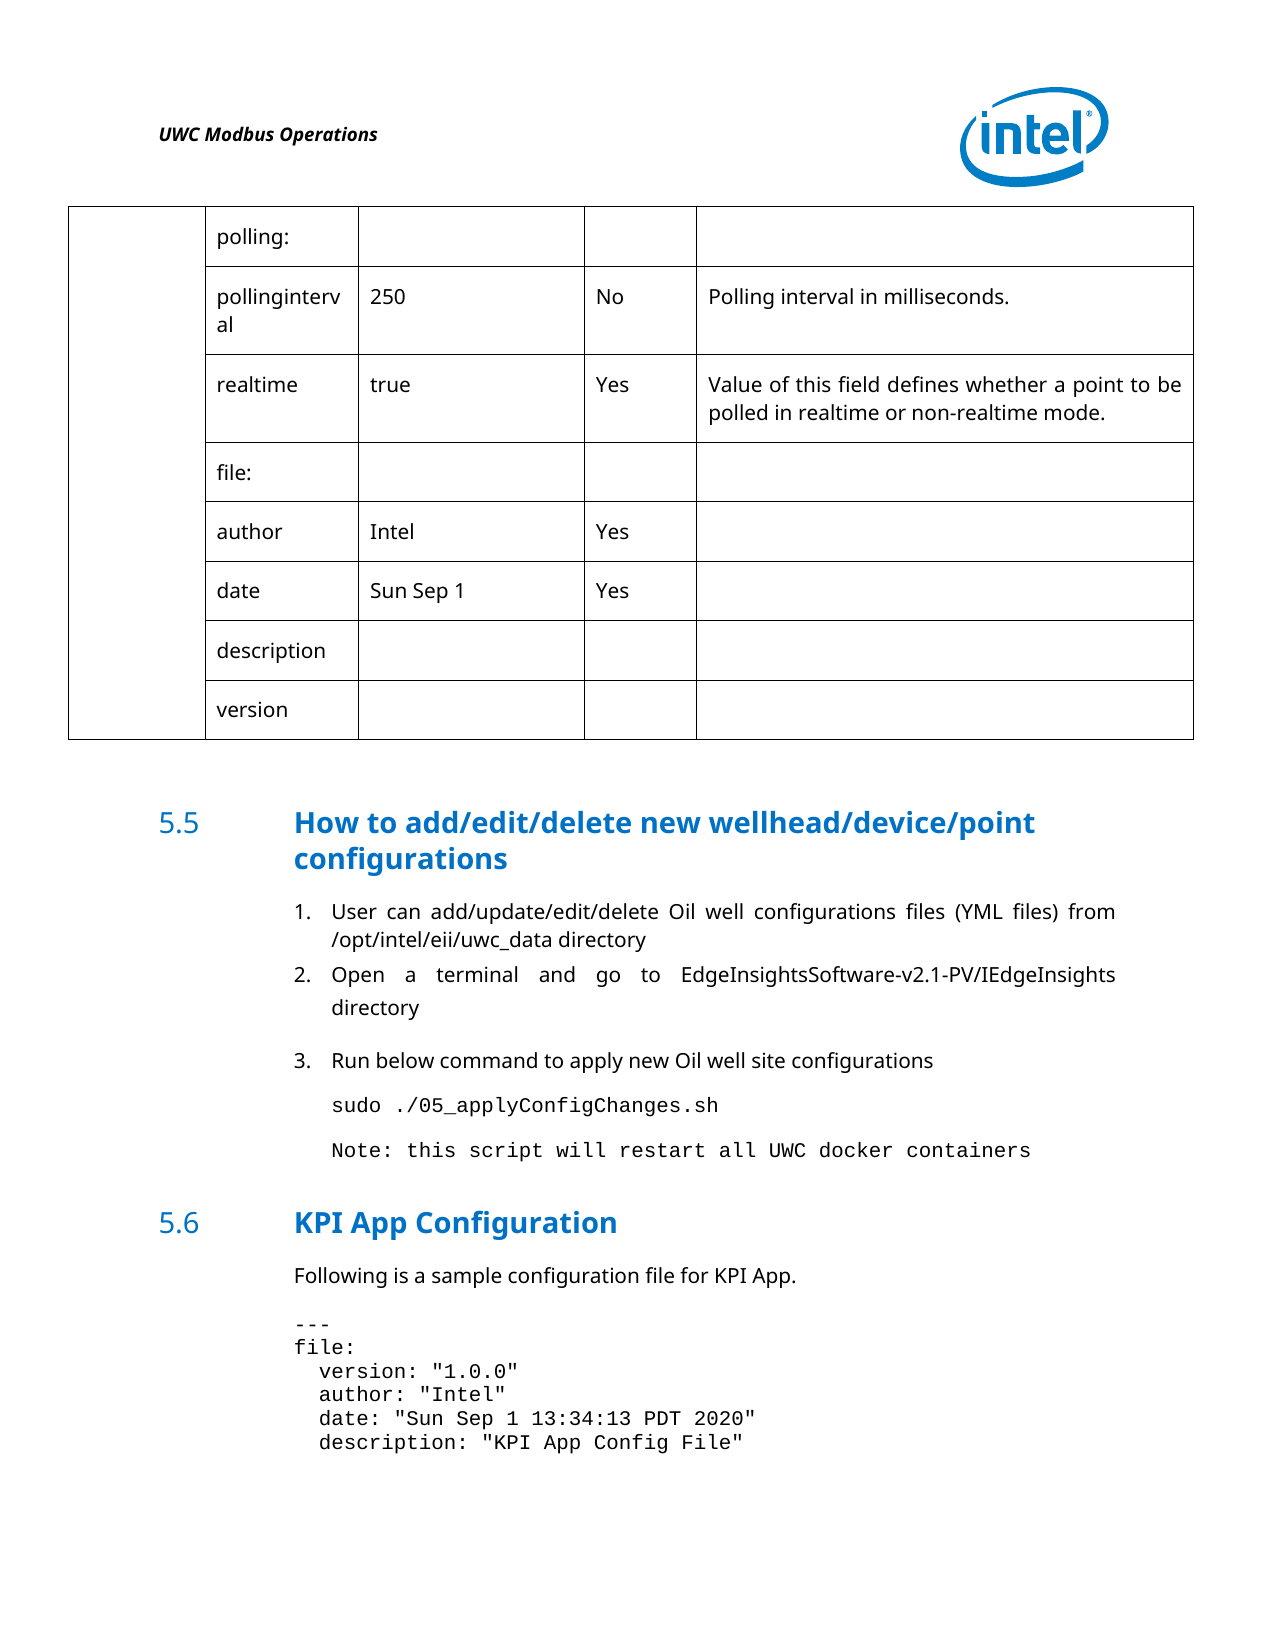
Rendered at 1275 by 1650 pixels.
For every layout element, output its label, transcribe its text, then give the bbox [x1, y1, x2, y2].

text author: "Intel" [294, 1384, 1117, 1408]
table_cell polling: [206, 207, 358, 266]
table_cell version [206, 681, 358, 739]
table_cell [697, 502, 1193, 561]
table_cell file: [206, 443, 358, 501]
table_cell [585, 621, 696, 679]
table_cell pollinginterval [206, 267, 358, 354]
table_cell [697, 443, 1193, 501]
list Open a terminal and go to EdgeInsightsSoftware-v2.1-PV/IEdgeInsights directory [294, 960, 1117, 1021]
table_cell [697, 562, 1193, 620]
text --- [294, 1313, 1117, 1337]
table_cell author [206, 502, 358, 561]
table_cell Intel [359, 502, 584, 561]
table_cell Yes [585, 562, 696, 620]
text sudo ./05_applyConfigChanges.sh [294, 1095, 1117, 1119]
table_cell realtime [206, 355, 358, 442]
table_cell Value of this field defines whether a point to be polled in realtime or non-realtime mode. [697, 355, 1193, 442]
table_cell [585, 207, 696, 266]
table_cell [359, 621, 584, 679]
table_cell Yes [585, 502, 696, 561]
text Note: this script will restart all UWC docker containers [294, 1140, 1117, 1163]
list User can add/update/edit/delete Oil well configurations files (YML files) from /opt/intel/eii/uwc_data directory [294, 897, 1117, 954]
table_cell [359, 681, 584, 739]
table_cell Sun Sep 1 [359, 562, 584, 620]
subtitle How to add/edit/delete new wellhead/device/point configurations [158, 805, 1117, 876]
table_cell [359, 443, 584, 501]
text file: [294, 1337, 1117, 1361]
table_cell 250 [359, 267, 584, 354]
table_cell true [359, 355, 584, 442]
table_cell [585, 681, 696, 739]
table_cell No [585, 267, 696, 354]
table_cell Polling interval in milliseconds. [697, 267, 1193, 354]
table_cell [585, 443, 696, 501]
table_cell [697, 207, 1193, 266]
table_cell [359, 207, 584, 266]
table_cell description [206, 621, 358, 679]
text description: "KPI App Config File" [294, 1432, 1117, 1455]
text Following is a sample configuration file for KPI App. [294, 1261, 1117, 1290]
list Run below command to apply new Oil well site configurations [294, 1046, 1117, 1074]
text version: "1.0.0" [294, 1361, 1117, 1384]
table_cell Yes [585, 355, 696, 442]
table_cell date [206, 562, 358, 620]
text date: "Sun Sep 1 13:34:13 PDT 2020" [294, 1408, 1117, 1432]
subtitle KPI App Configuration [158, 1205, 1117, 1241]
table_cell [697, 621, 1193, 679]
table_cell [697, 681, 1193, 739]
